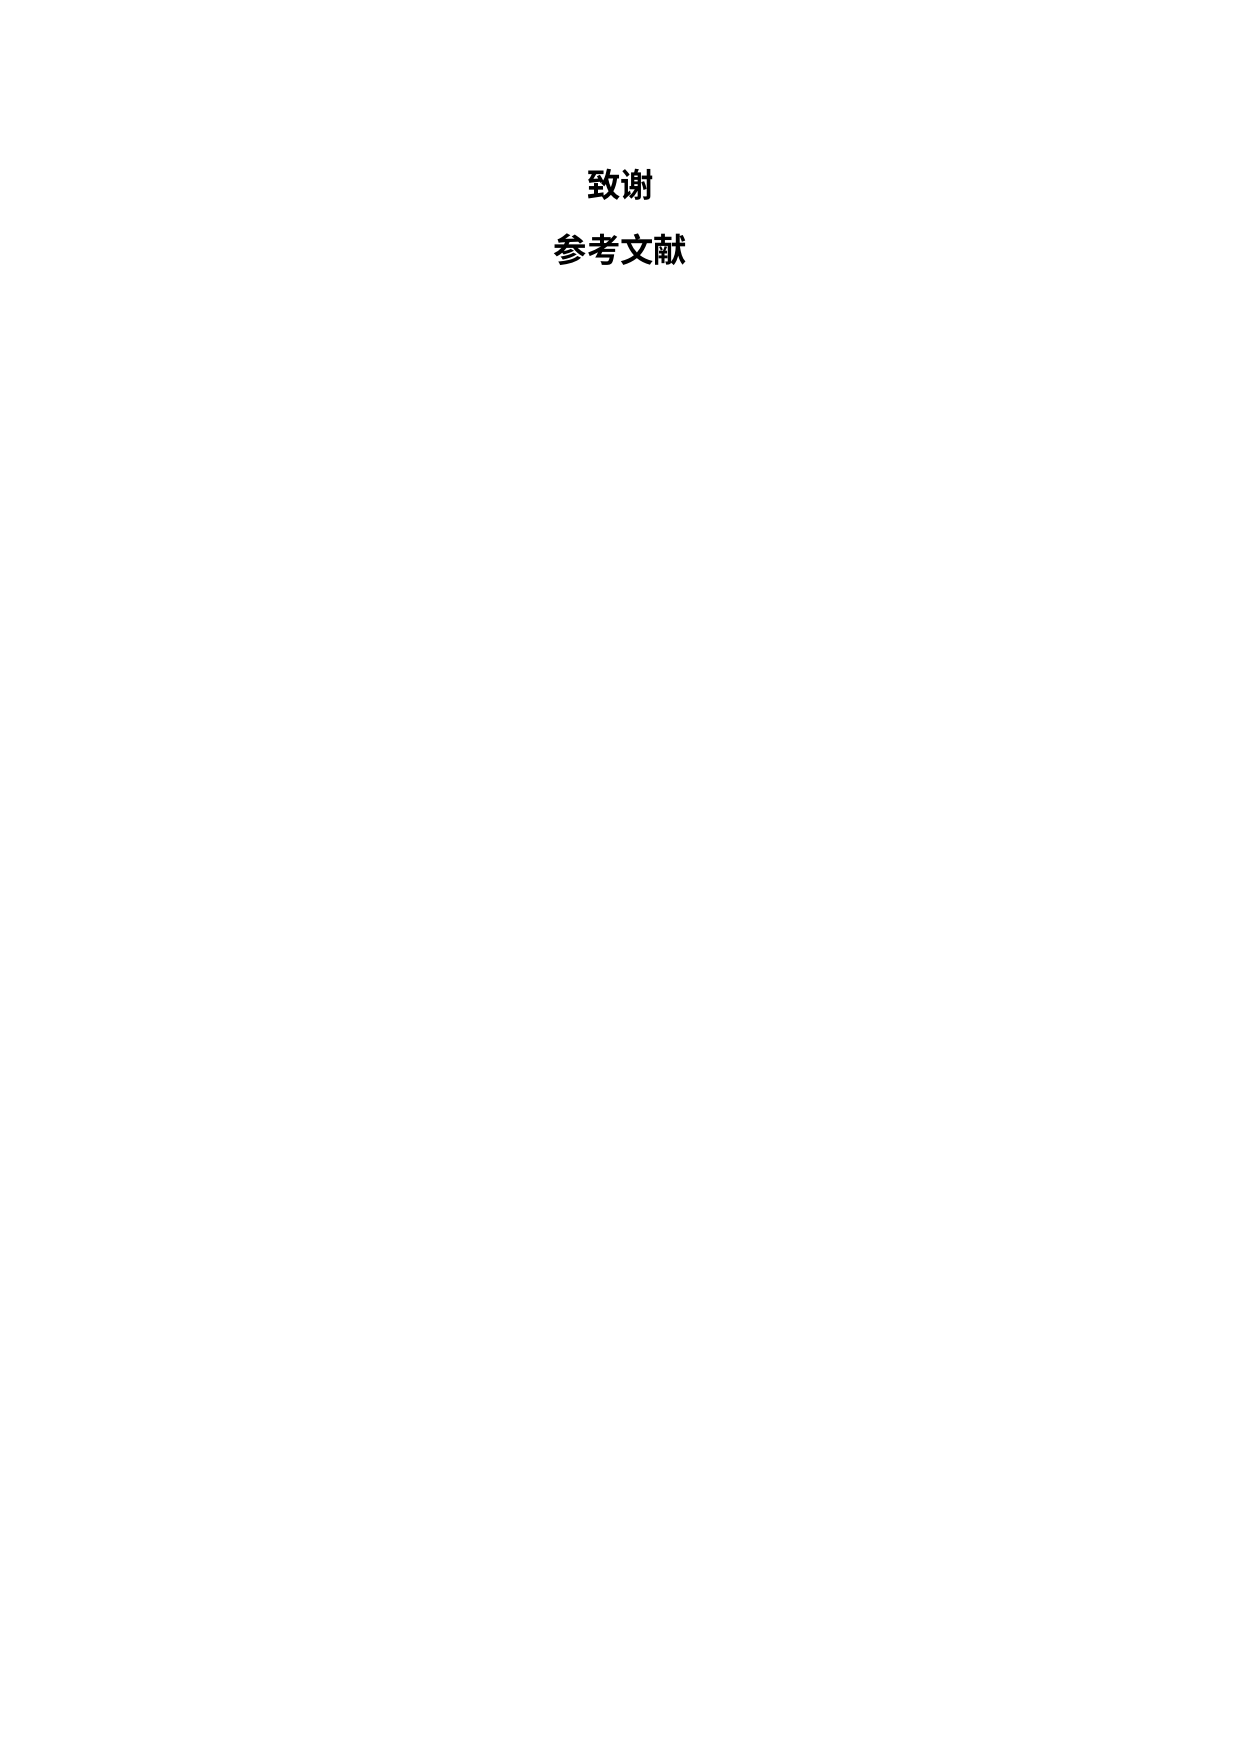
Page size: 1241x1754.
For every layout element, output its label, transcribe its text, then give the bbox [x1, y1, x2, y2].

subtitle 参考文献 [187, 215, 1053, 280]
subtitle 致谢 [187, 150, 1053, 215]
